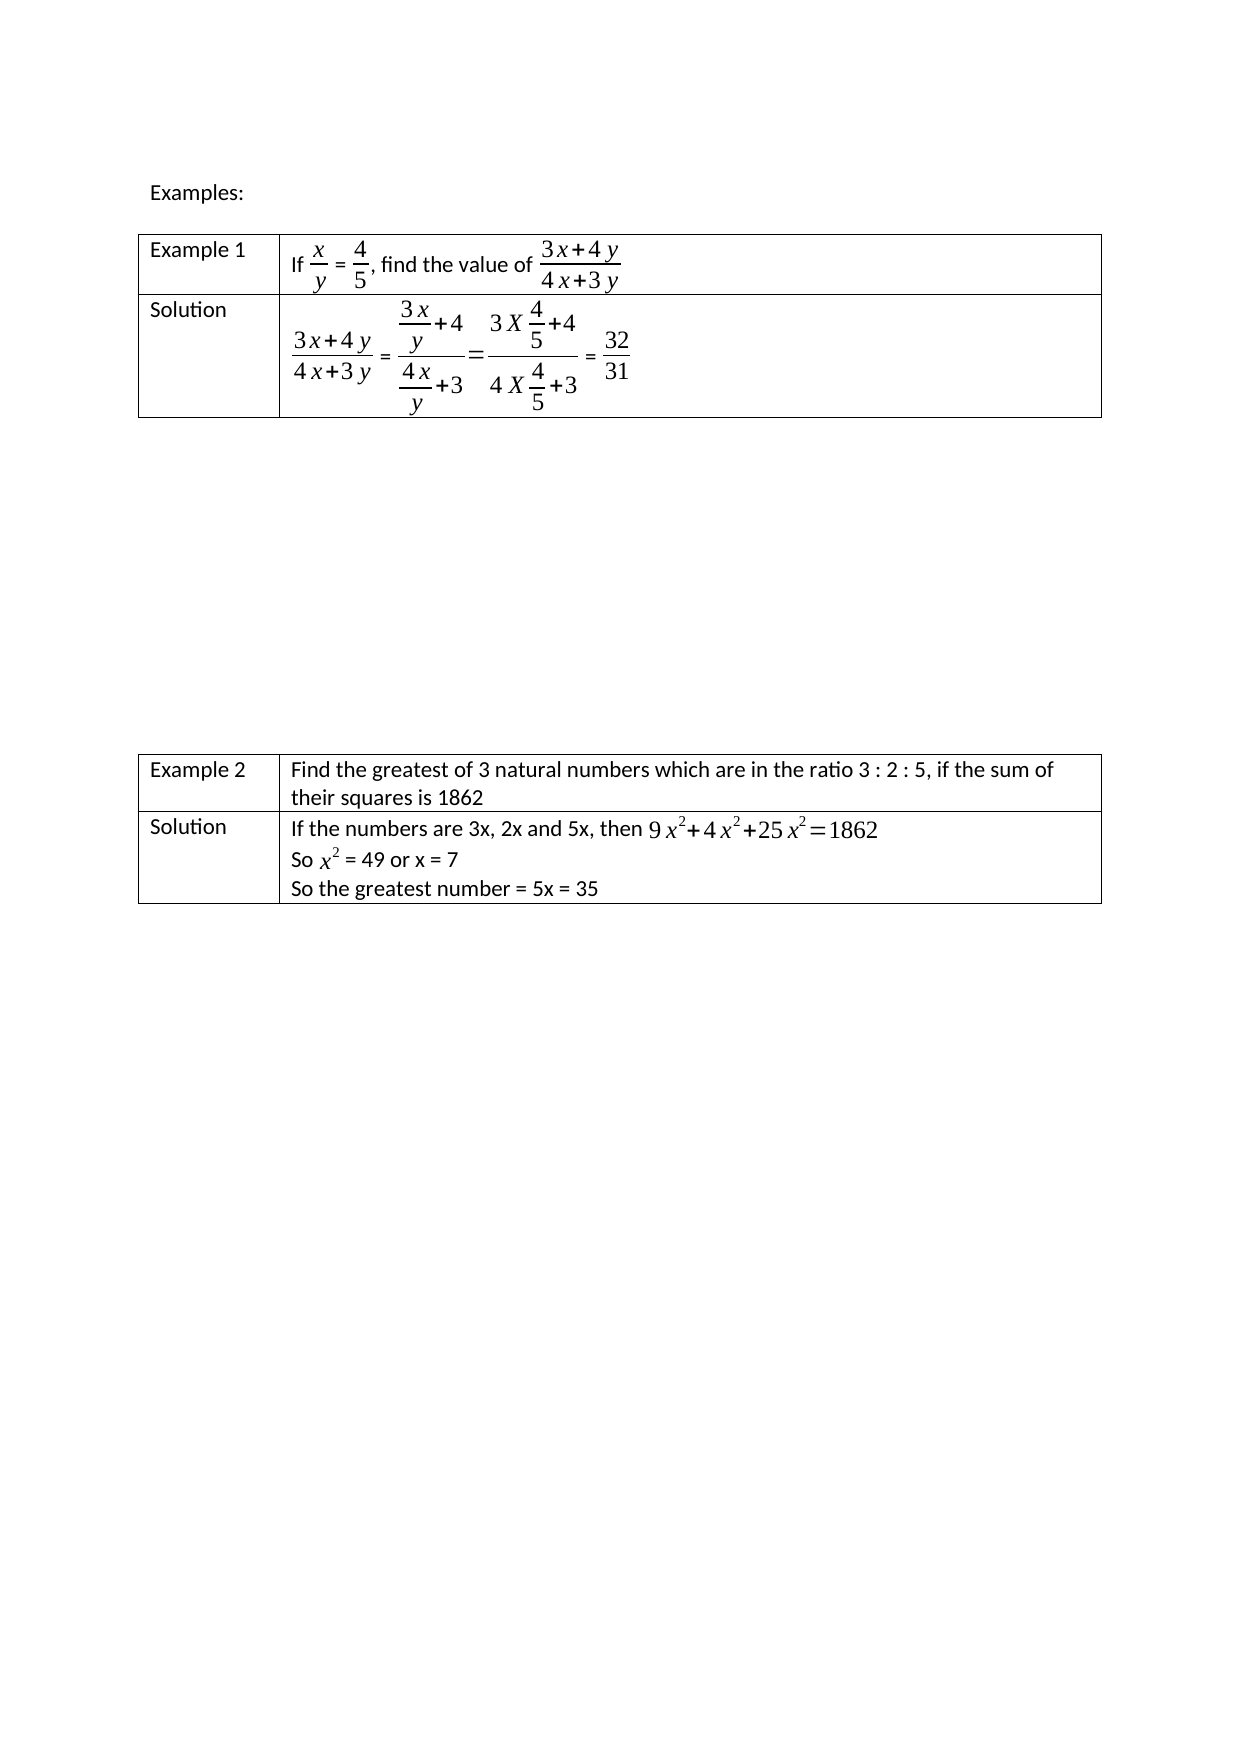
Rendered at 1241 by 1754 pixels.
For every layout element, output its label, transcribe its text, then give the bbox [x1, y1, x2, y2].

table_header Example 1 [139, 235, 279, 294]
table_header If = , find the value of [280, 235, 1101, 294]
table_cell Solution [139, 812, 279, 902]
text Examples: [150, 178, 1090, 206]
table_cell Solution [139, 295, 279, 417]
table_header Example 2 [139, 755, 279, 811]
table_cell = = [280, 295, 1101, 417]
table_cell If the numbers are 3x, 2x and 5x, then So = 49 or x = 7 So the greatest number = 5x = 35 [280, 812, 1101, 902]
table_header Find the greatest of 3 natural numbers which are in the ratio 3 : 2 : 5, if the sum of their squares is 1862 [280, 755, 1101, 811]
